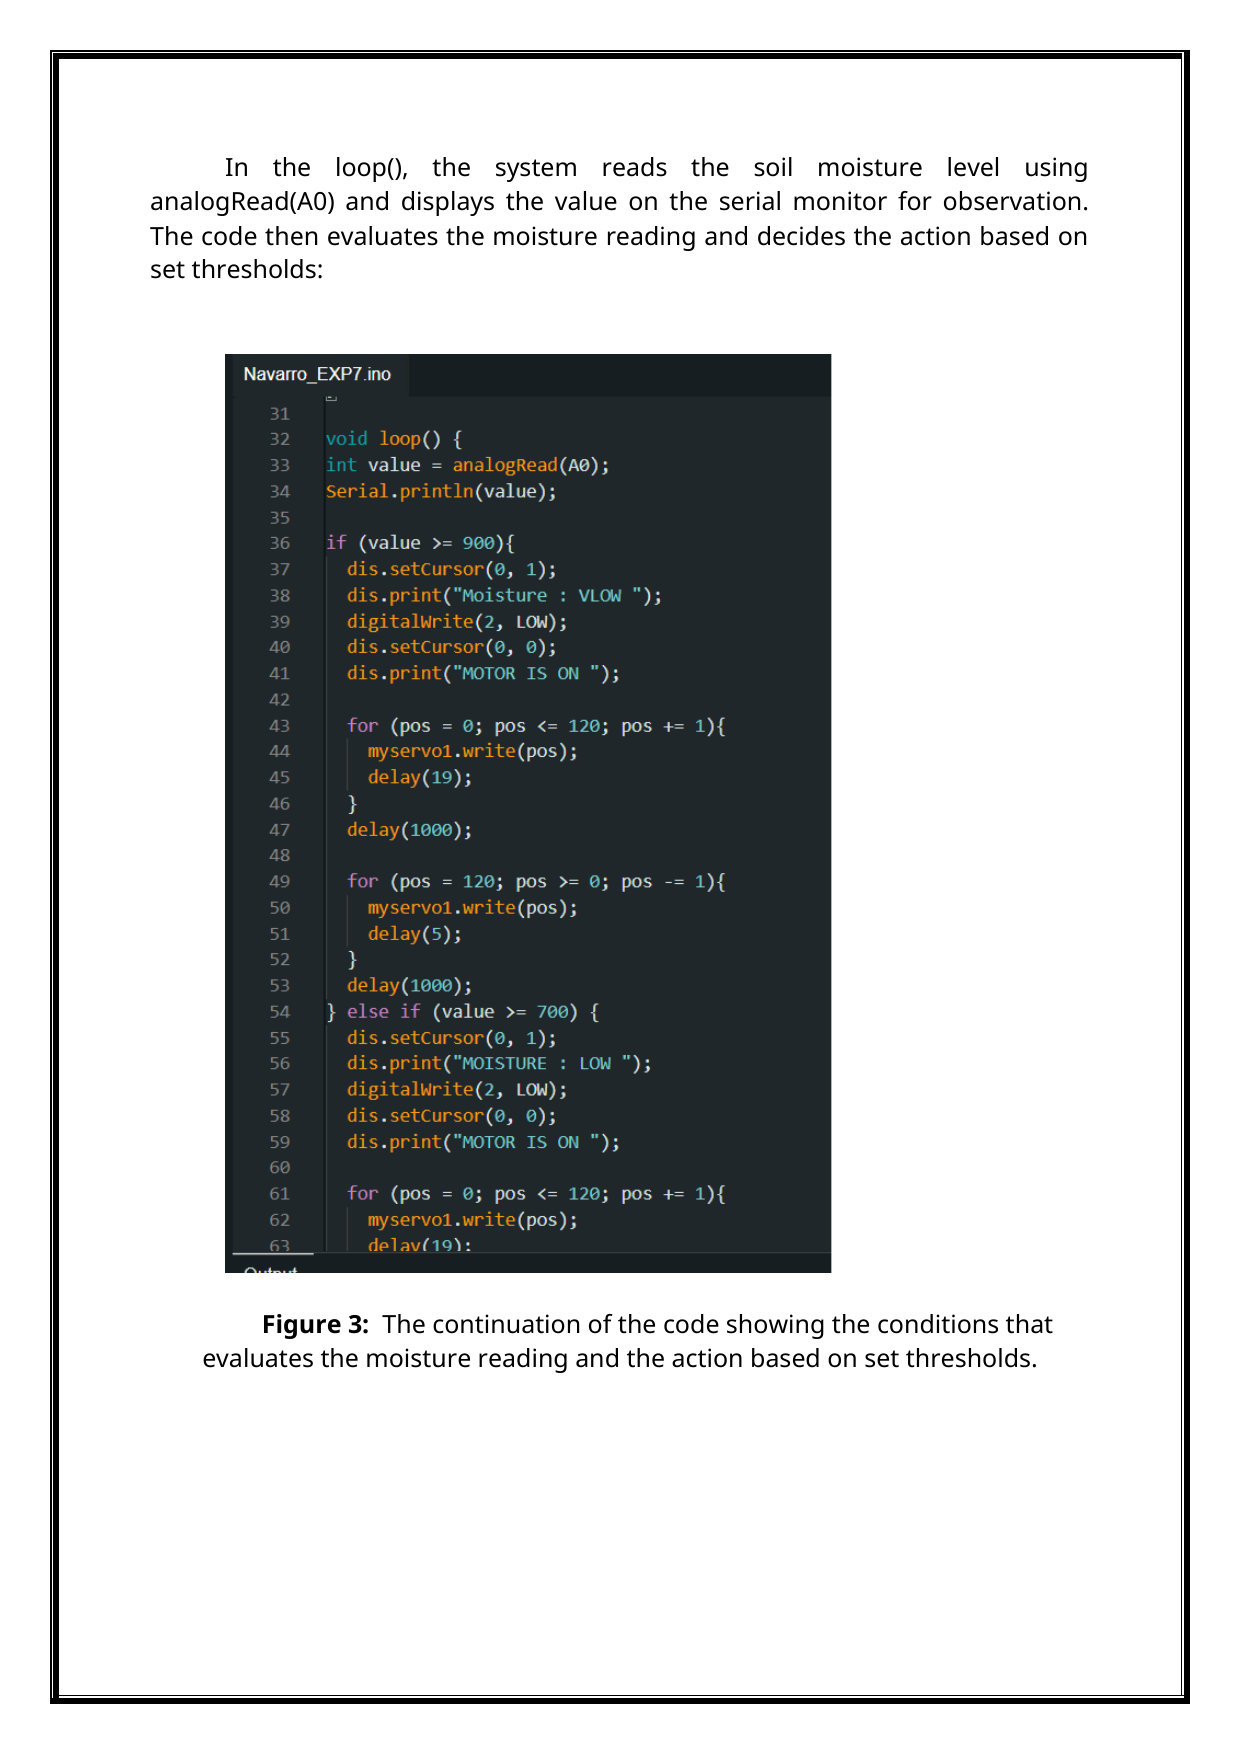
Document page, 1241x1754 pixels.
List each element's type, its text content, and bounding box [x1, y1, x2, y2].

text Figure 3: The continuation of the code showing the conditions that evaluates the moisture reading and the action based on set thresholds. [150, 1307, 1090, 1375]
picture [225, 354, 832, 1273]
text In the loop(), the system reads the soil moisture level using analogRead(A0) and displays the value on the serial monitor for observation. The code then evaluates the moisture reading and decides the action based on set thresholds: [150, 150, 1090, 286]
